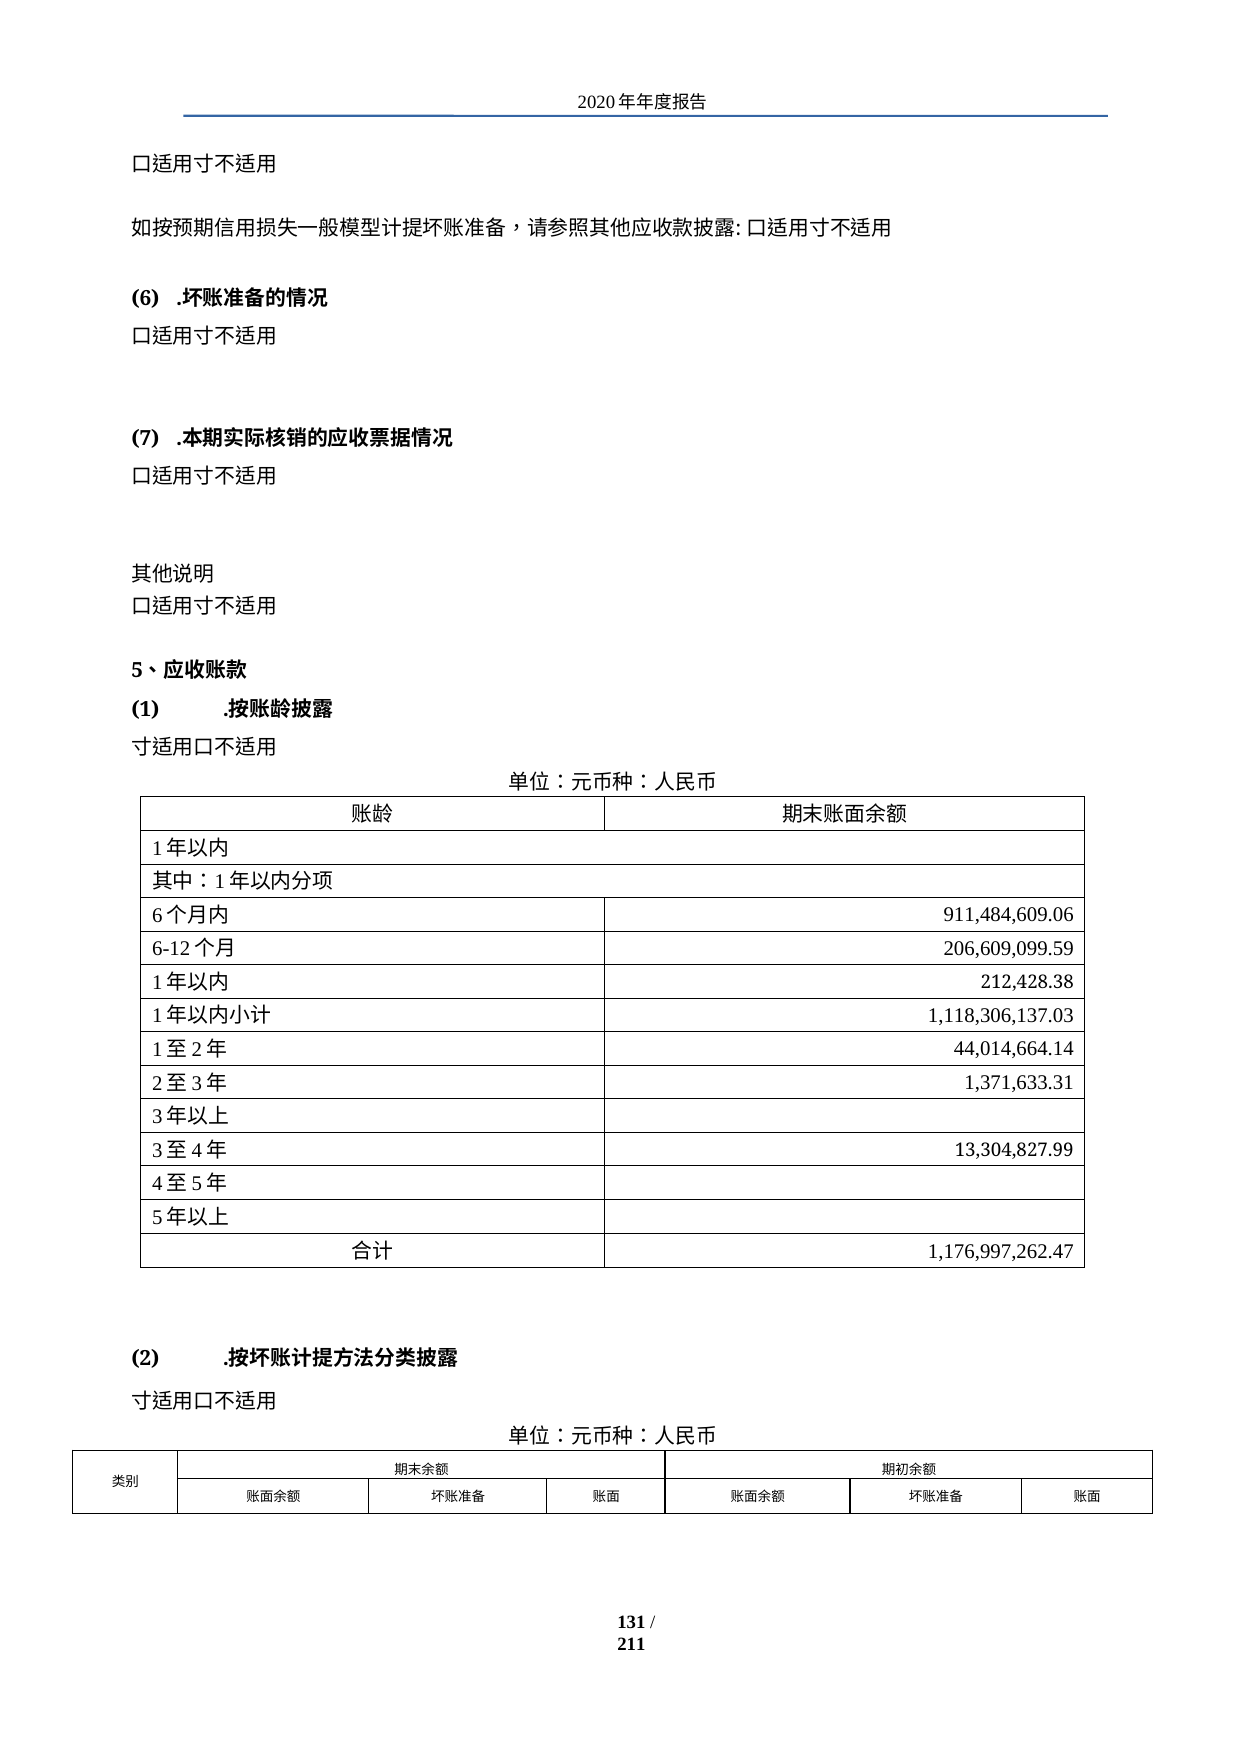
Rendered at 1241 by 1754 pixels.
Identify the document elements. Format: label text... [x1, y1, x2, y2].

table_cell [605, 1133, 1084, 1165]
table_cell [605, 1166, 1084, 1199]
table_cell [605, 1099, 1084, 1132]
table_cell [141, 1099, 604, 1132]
text 单位：元币种：人民币 [73, 767, 1153, 796]
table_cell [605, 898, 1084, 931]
list .按账龄披露 [73, 690, 1153, 722]
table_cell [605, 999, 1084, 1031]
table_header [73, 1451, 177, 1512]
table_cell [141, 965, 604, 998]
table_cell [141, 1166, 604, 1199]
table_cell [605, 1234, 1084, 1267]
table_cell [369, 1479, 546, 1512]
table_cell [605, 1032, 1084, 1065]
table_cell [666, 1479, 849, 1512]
text 寸适用口不适用 [73, 1386, 1153, 1415]
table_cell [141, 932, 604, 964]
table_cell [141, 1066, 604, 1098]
list .本期实际核销的应收票据情况 [73, 419, 1153, 452]
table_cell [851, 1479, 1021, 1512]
text 口适用寸不适用 [73, 145, 1153, 178]
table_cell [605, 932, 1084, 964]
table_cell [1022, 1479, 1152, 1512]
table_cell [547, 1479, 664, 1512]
text 其他说明 [73, 555, 1153, 587]
text 单位：元币种：人民币 [73, 1421, 1153, 1449]
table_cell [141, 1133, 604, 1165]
list .坏账准备的情况 [73, 279, 1153, 312]
text 口适用寸不适用 [73, 587, 1153, 620]
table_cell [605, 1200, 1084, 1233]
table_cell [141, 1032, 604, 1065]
text 如按预期信用损失一般模型计提坏账准备，请参照其他应收款披露: 口适用寸不适用 [131, 209, 1153, 242]
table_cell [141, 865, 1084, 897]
text 寸适用口不适用 [73, 729, 1153, 761]
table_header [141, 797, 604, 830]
text 5、应收账款 [73, 651, 1153, 684]
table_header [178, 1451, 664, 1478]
text 口适用寸不适用 [73, 318, 1153, 350]
text 口适用寸不适用 [73, 458, 1153, 490]
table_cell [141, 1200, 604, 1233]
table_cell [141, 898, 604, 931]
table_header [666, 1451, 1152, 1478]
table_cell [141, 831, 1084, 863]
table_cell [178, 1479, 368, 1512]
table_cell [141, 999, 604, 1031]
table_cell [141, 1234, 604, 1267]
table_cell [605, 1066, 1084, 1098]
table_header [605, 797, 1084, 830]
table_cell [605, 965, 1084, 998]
list .按坏账计提方法分类披露 [73, 1343, 1153, 1372]
